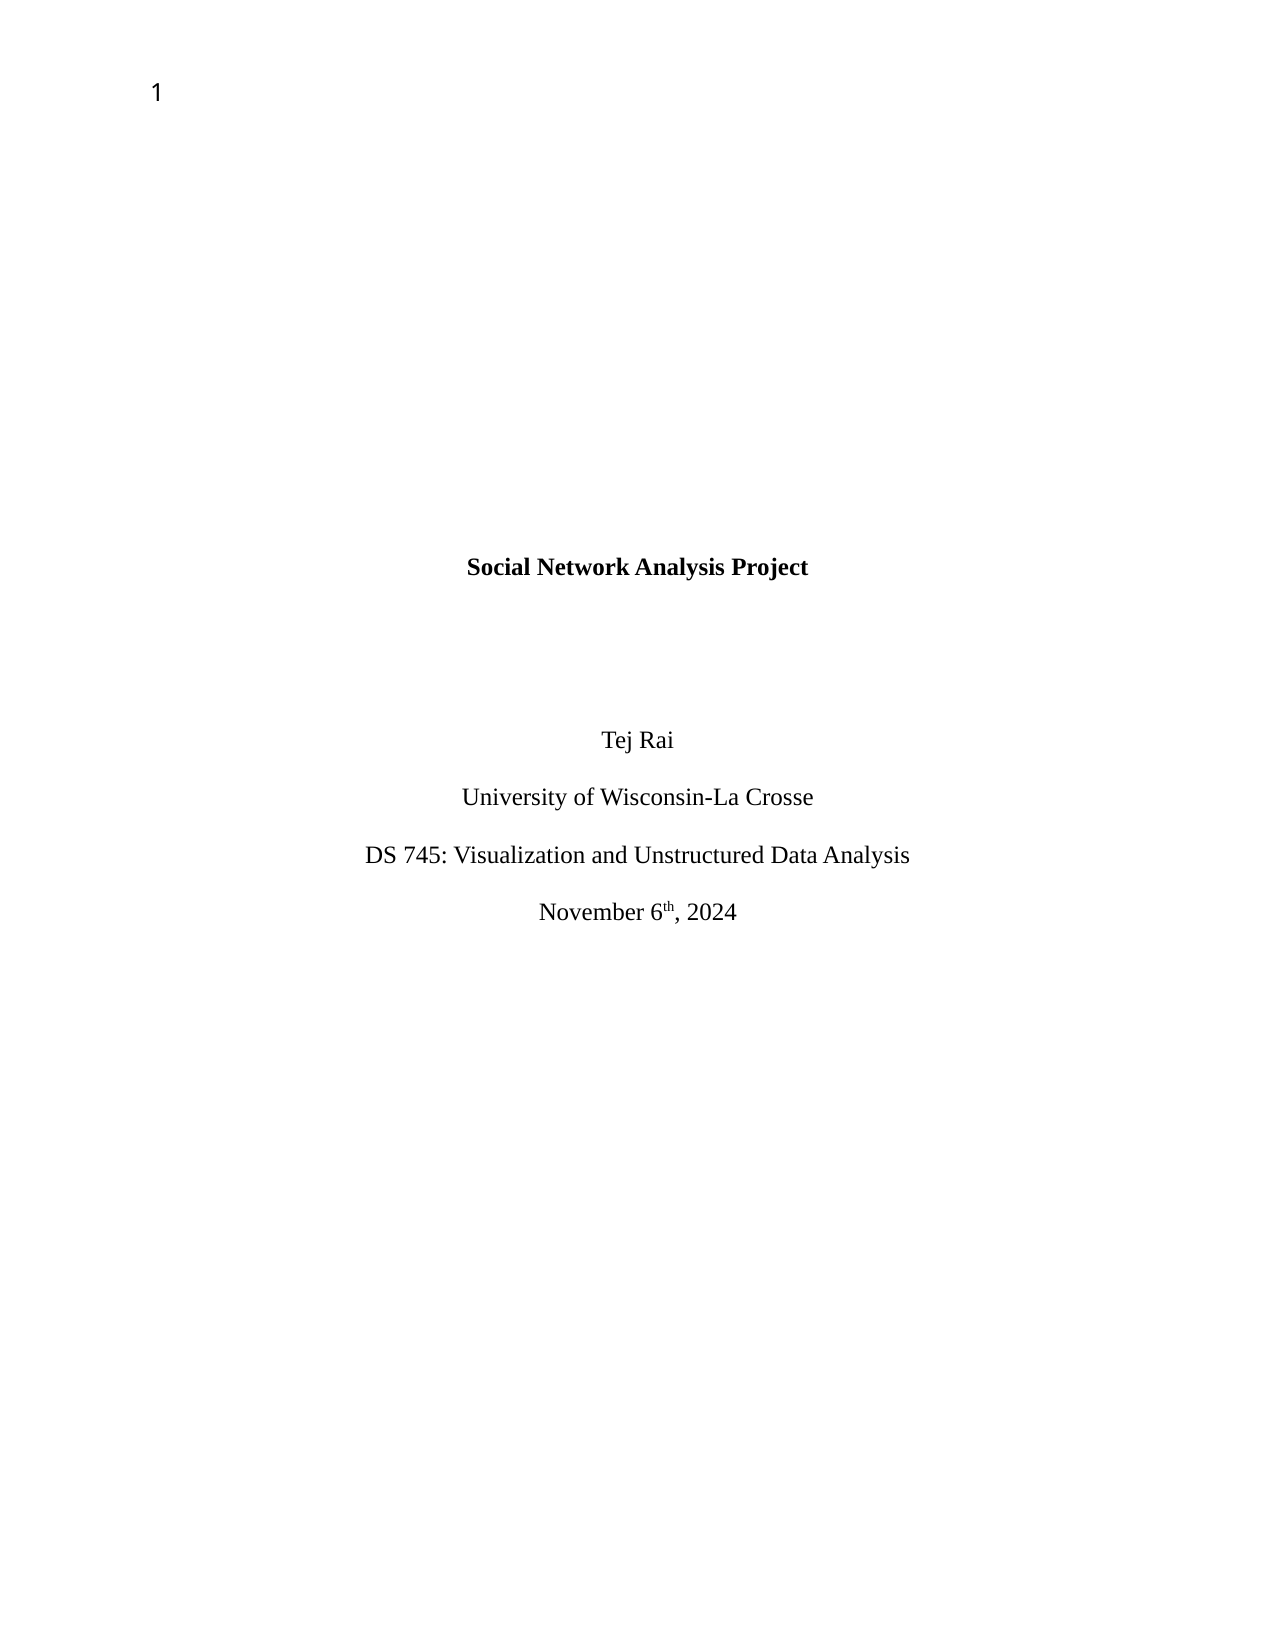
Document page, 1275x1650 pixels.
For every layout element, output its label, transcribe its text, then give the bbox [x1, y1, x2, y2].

text Tej Rai [150, 725, 1125, 754]
text November 6th, 2024 [150, 897, 1125, 926]
text DS 745: Visualization and Unstructured Data Analysis [150, 840, 1125, 869]
text University of Wisconsin-La Crosse [150, 782, 1125, 811]
text Social Network Analysis Project [150, 552, 1125, 581]
